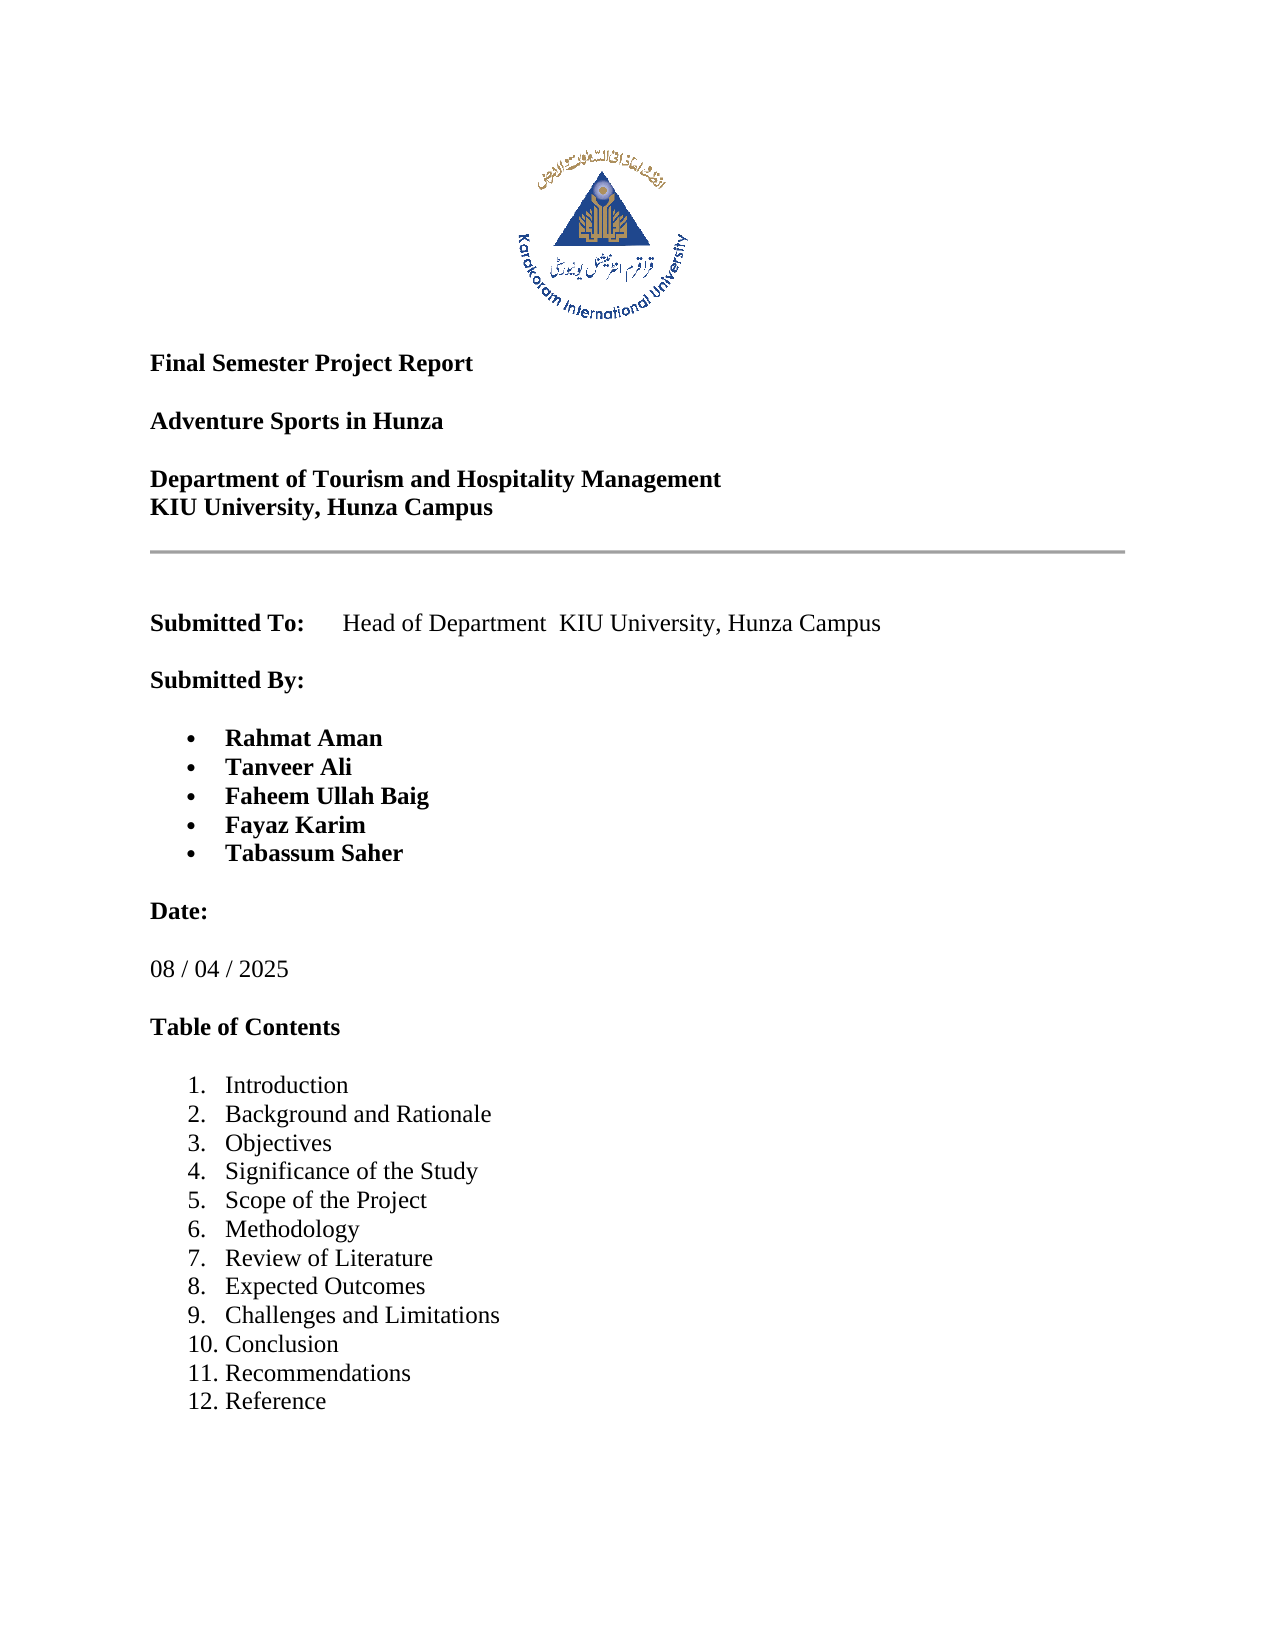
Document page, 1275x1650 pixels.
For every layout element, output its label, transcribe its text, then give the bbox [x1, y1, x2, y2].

list Review of Literature [187, 1243, 1125, 1271]
text Adventure Sports in Hunza [150, 406, 1125, 434]
list Significance of the Study [187, 1156, 1125, 1185]
list Methodology [187, 1214, 1125, 1243]
list Reference [187, 1386, 1125, 1415]
list Faheem Ullah Baig [187, 781, 1125, 810]
list Introduction [187, 1070, 1125, 1099]
list Expected Outcomes [187, 1271, 1125, 1300]
text Submitted By: [150, 666, 1125, 694]
list Conclusion [187, 1329, 1125, 1358]
list Objectives [187, 1128, 1125, 1156]
picture [518, 150, 688, 319]
list Recommendations [187, 1358, 1125, 1386]
text Final Semester Project Report [150, 348, 1125, 377]
text Date: [150, 896, 1125, 925]
text 08 / 04 / 2025 [150, 954, 1125, 983]
list Tanveer Ali [187, 752, 1125, 781]
list Challenges and Limitations [187, 1300, 1125, 1329]
list Background and Rationale [187, 1099, 1125, 1128]
text Table of Contents [150, 1012, 1125, 1041]
list Scope of the Project [187, 1185, 1125, 1214]
text Department of Tourism and Hospitality Management KIU University, Hunza Campus [150, 464, 1125, 521]
list Fayaz Karim [187, 810, 1125, 838]
list Tabassum Saher [187, 838, 1125, 867]
list Rahmat Aman [187, 723, 1125, 752]
text Submitted To: Head of Department KIU University, Hunza Campus [150, 608, 1125, 636]
